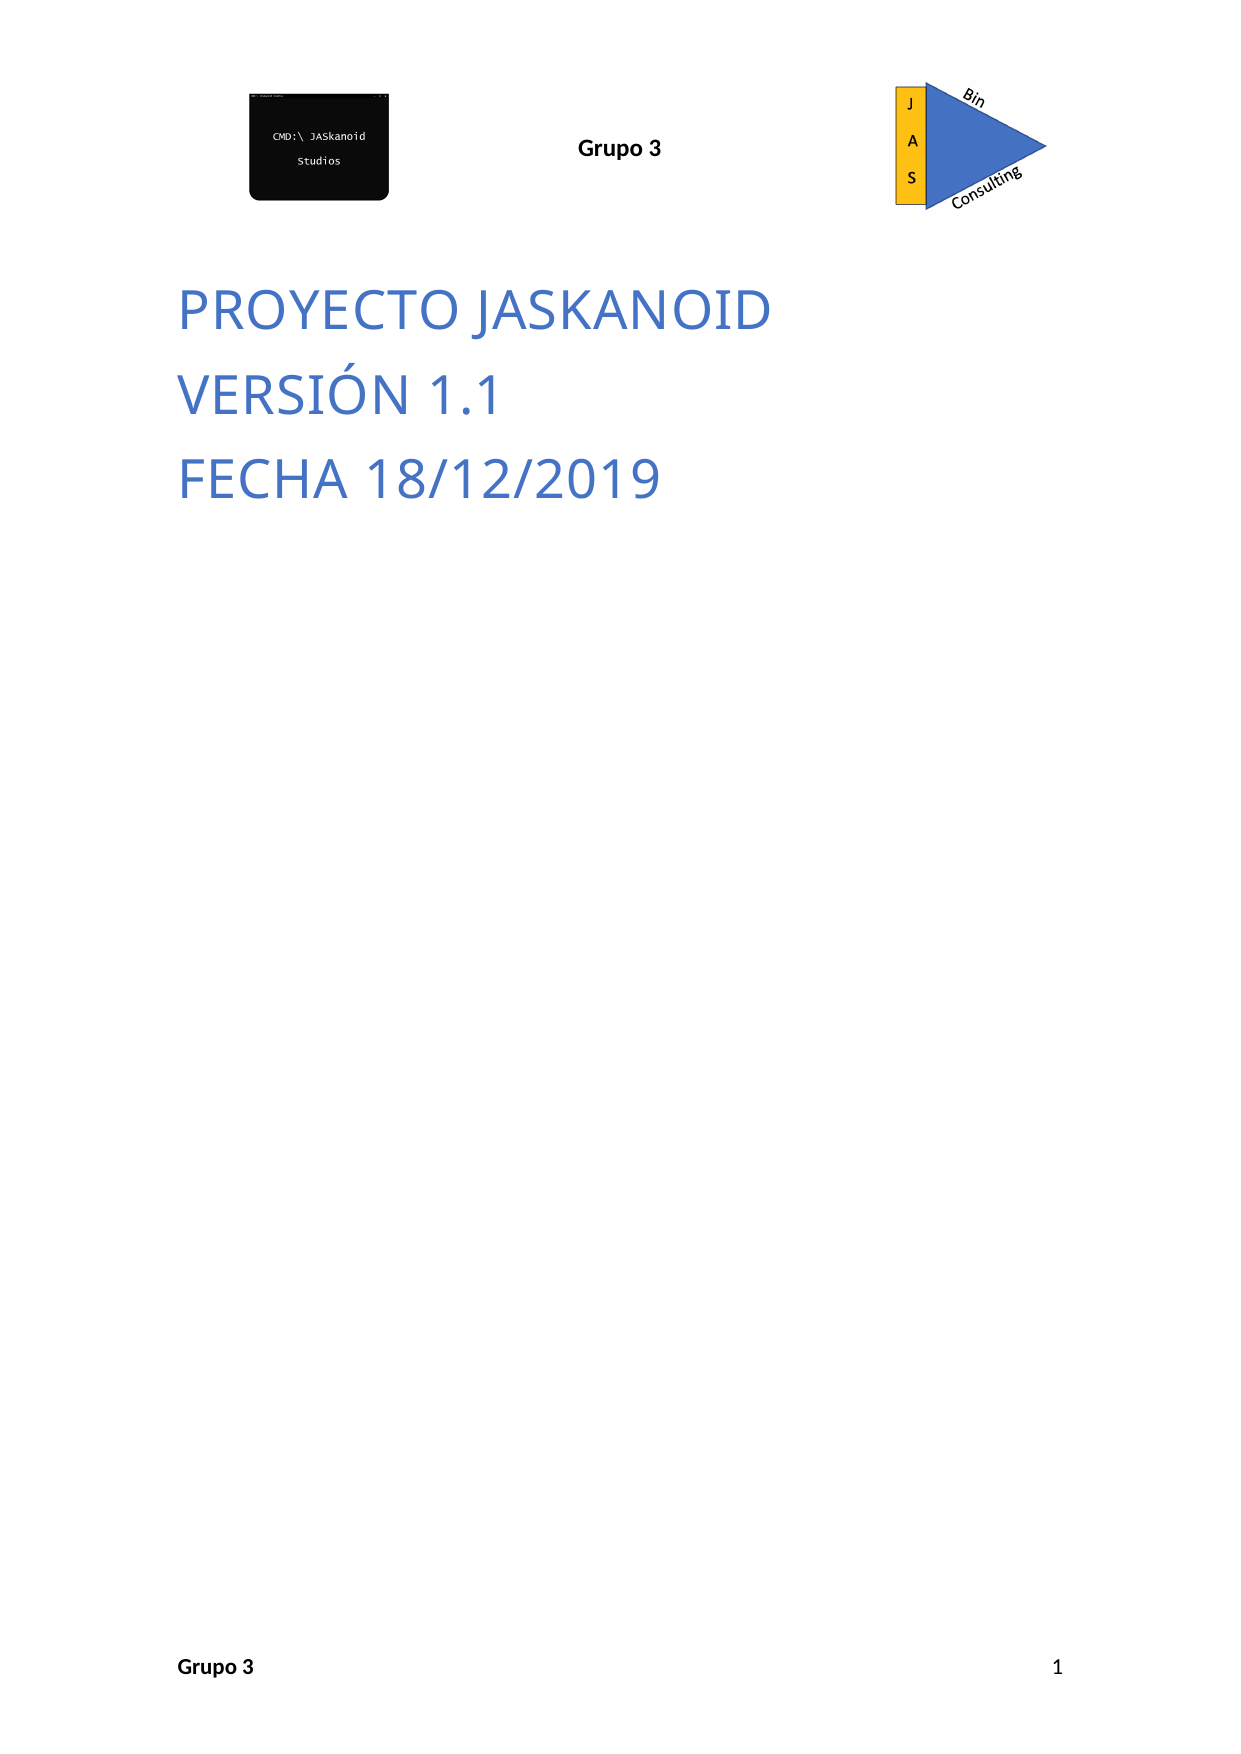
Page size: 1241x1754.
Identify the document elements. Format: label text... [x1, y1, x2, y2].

title Versión 1.1 [177, 356, 1063, 430]
title Fecha 18/12/2019 [177, 441, 1063, 515]
picture [885, 78, 1051, 216]
picture [188, 73, 450, 221]
title Proyecto jaskanoid [177, 271, 1063, 345]
